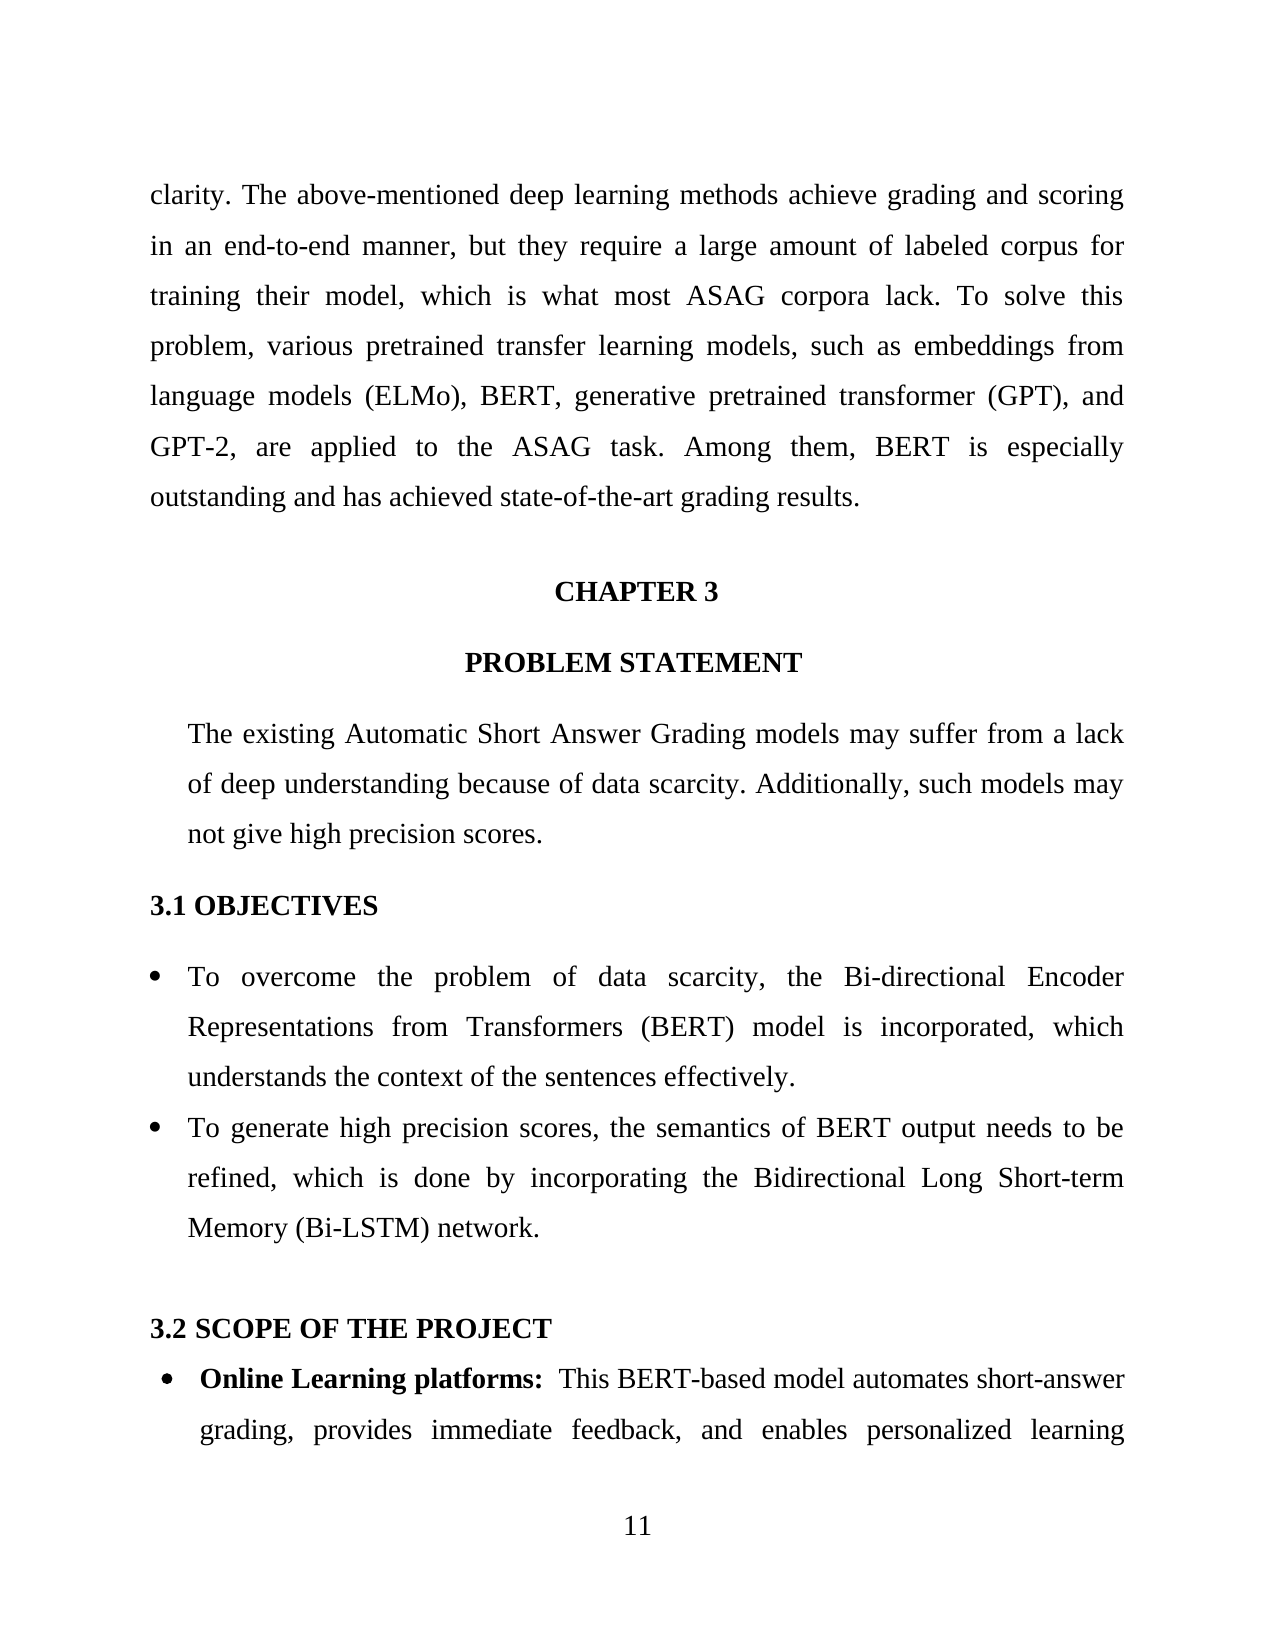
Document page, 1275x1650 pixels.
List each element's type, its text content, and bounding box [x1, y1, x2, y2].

text CHAPTER 3 [450, 574, 1125, 607]
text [150, 177, 1125, 513]
list To overcome the problem of data scarcity, the Bi-directional Encoder Representations from Transformers (BERT) model is incorporated, which understands the context of the sentences effectively. [150, 959, 1125, 1093]
text 3.1 OBJECTIVES [150, 888, 1125, 921]
list To generate high precision scores, the semantics of BERT output needs to be refined, which is done by incorporating the Bidirectional Long Short-term Memory (Bi-LSTM) network. [150, 1110, 1125, 1244]
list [162, 1362, 1125, 1446]
list SCOPE OF THE PROJECT [150, 1311, 1125, 1345]
text PROBLEM STATEMENT [225, 645, 1125, 678]
list The existing Automatic Short Answer Grading models may suffer from a lack of deep understanding because of data scarcity. Additionally, such models may not give high precision scores. [187, 716, 1125, 850]
